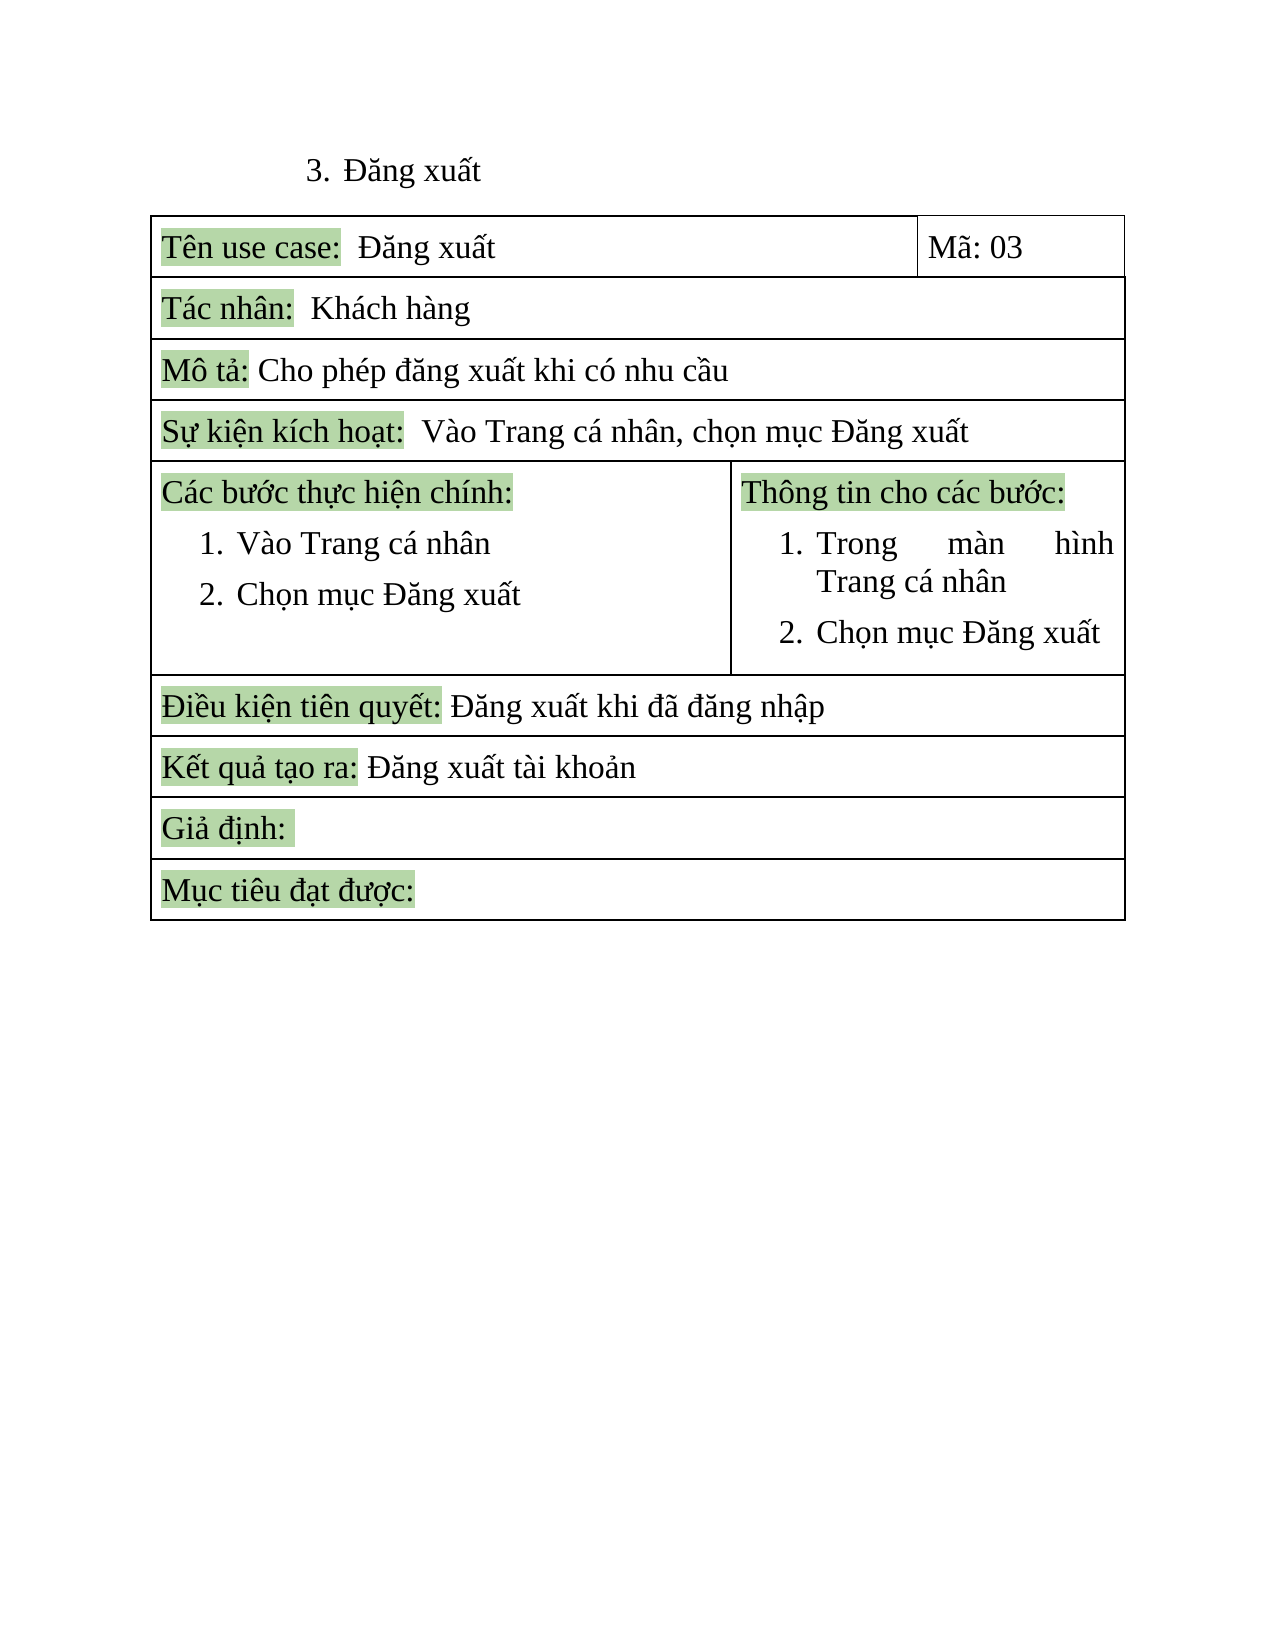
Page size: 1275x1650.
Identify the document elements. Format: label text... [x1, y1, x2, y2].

table_header Tên use case: Đăng xuất [152, 217, 917, 276]
table_cell Giả định: [152, 798, 1124, 857]
table_cell Sự kiện kích hoạt: Vào Trang cá nhân, chọn mục Đăng xuất [152, 401, 1124, 460]
table_cell Kết quả tạo ra: Đăng xuất tài khoản [152, 737, 1124, 796]
table_cell Mục tiêu đạt được: [152, 860, 1124, 919]
table_cell Các bước thực hiện chính: Vào Trang cá nhân Chọn mục Đăng xuất [152, 462, 730, 674]
table_cell Tác nhân: Khách hàng [152, 278, 1124, 337]
table_cell Điều kiện tiên quyết: Đăng xuất khi đã đăng nhập [152, 676, 1124, 735]
list Đăng xuất [306, 150, 1125, 188]
table_cell Mô tả: Cho phép đăng xuất khi có nhu cầu [152, 340, 1124, 399]
table_header Mã: 03 [918, 216, 1124, 276]
table_cell Thông tin cho các bước: Trong màn hình Trang cá nhân Chọn mục Đăng xuất [732, 462, 1124, 674]
